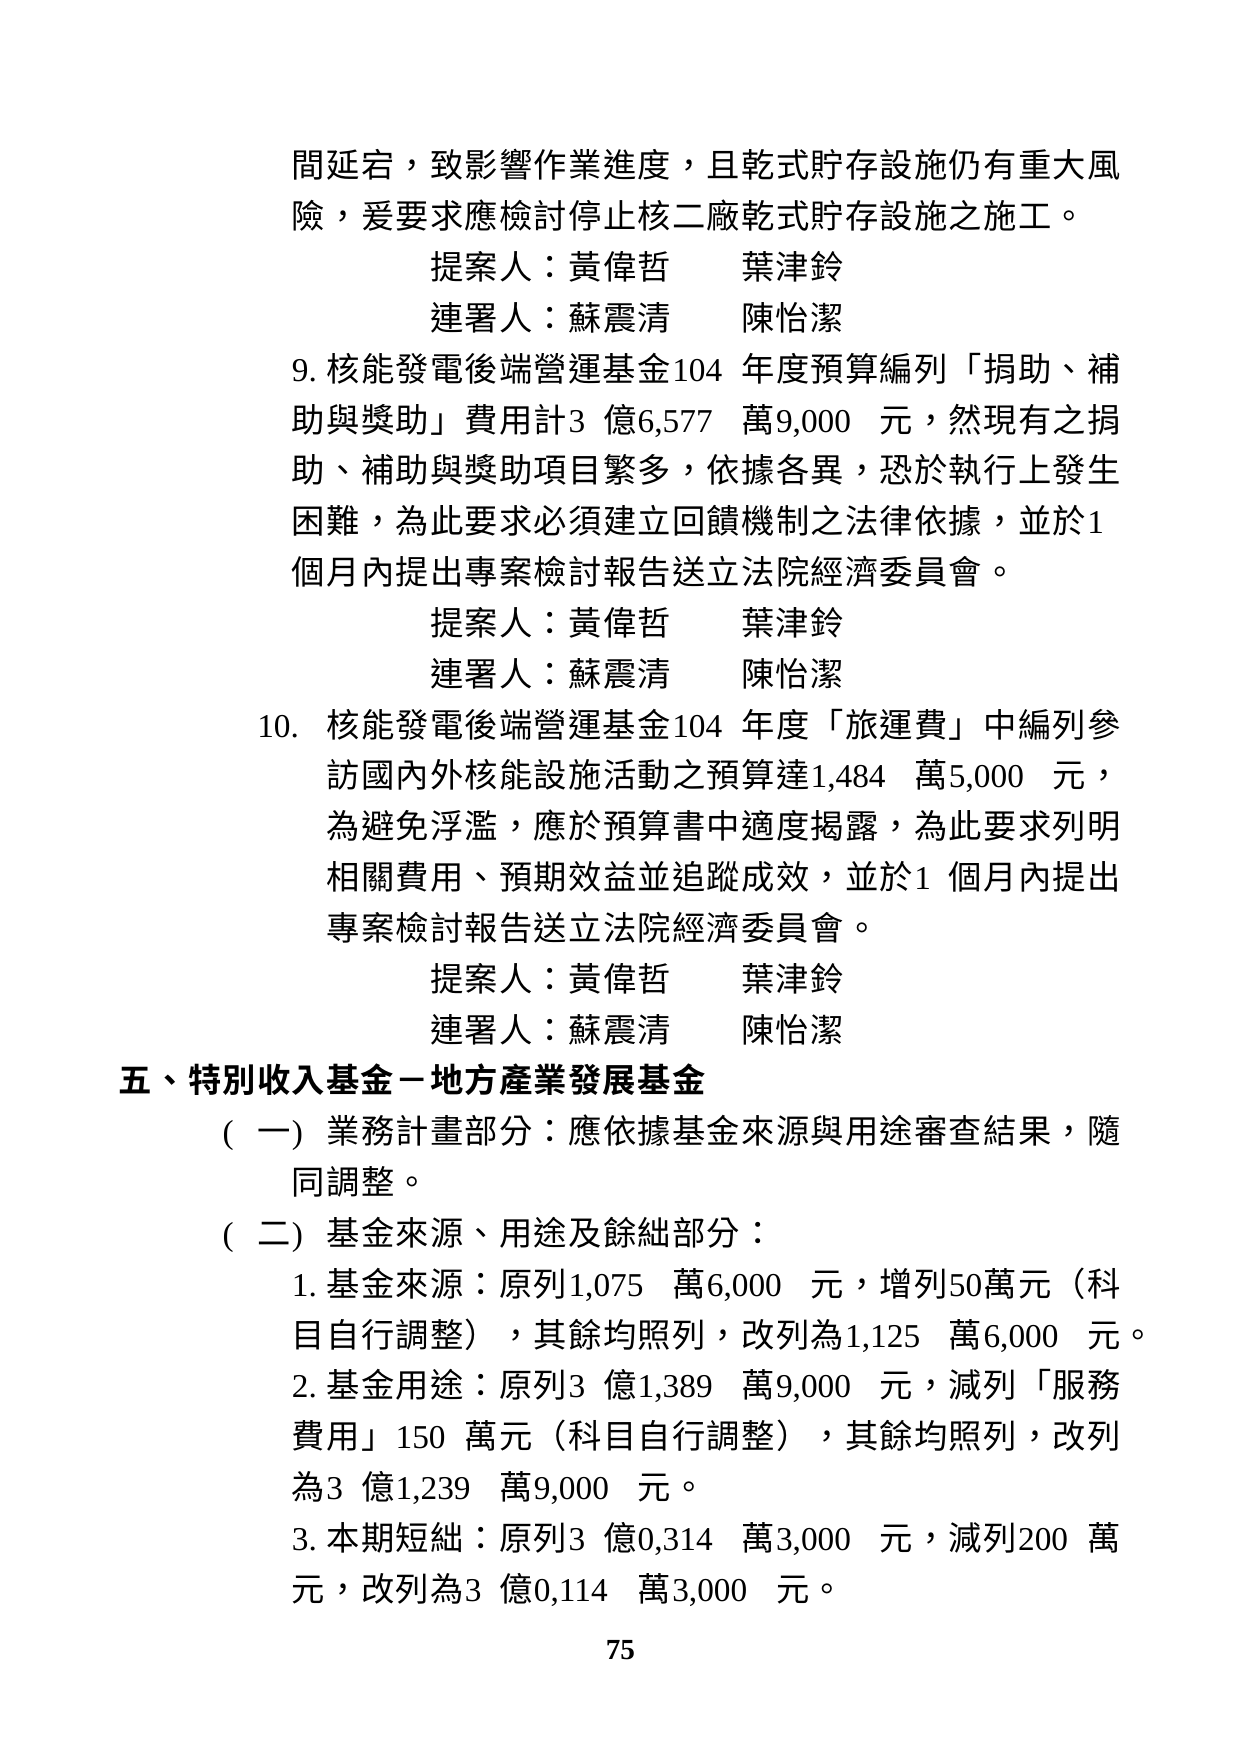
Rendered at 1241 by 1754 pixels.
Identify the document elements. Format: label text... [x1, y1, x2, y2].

text 提案人：黃偉哲 葉津鈴 [396, 239, 1035, 290]
text 10.核能發電後端營運基金104年度「旅運費」中編列參訪國內外核能設施活動之預算達1,484萬5,000元，為避免浮濫，應於預算書中適度揭露，為此要求列明相關費用、預期效益並追蹤成效，並於1個月內提出專案檢討報告送立法院經濟委員會。 [250, 697, 1122, 951]
text 9.核能發電後端營運基金104年度預算編列「捐助、補助與獎助」費用計3億6,577萬9,000元，然現有之捐助、補助與獎助項目繁多，依據各異，恐於執行上發生困難，為此要求必須建立回饋機制之法律依據，並於1個月內提出專案檢討報告送立法院經濟委員會。 [257, 341, 1122, 595]
text 1.基金來源：原列1,075萬6,000元，增列50萬元（科目自行調整），其餘均照列，改列為1,125萬6,000元。 [257, 1256, 1122, 1358]
text 五、特別收入基金－地方產業發展基金 [119, 1053, 1122, 1104]
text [257, 138, 1122, 239]
text (二)基金來源、用途及餘絀部分： [188, 1205, 1122, 1256]
text 連署人：蘇震清 陳怡潔 [396, 290, 1035, 341]
text (一)業務計畫部分：應依據基金來源與用途審查結果，隨同調整。 [188, 1104, 1122, 1205]
text 提案人：黃偉哲 葉津鈴 [396, 595, 1035, 646]
text 2.基金用途：原列3億1,389萬9,000元，減列「服務費用」150萬元（科目自行調整），其餘均照列，改列為3億1,239萬9,000元。 [257, 1358, 1122, 1510]
text 連署人：蘇震清 陳怡潔 [396, 1002, 1035, 1053]
text 提案人：黃偉哲 葉津鈴 [396, 951, 1035, 1002]
text 連署人：蘇震清 陳怡潔 [396, 646, 1035, 697]
text 3.本期短絀：原列3億0,314萬3,000元，減列200萬元，改列為3億0,114萬3,000元。 [257, 1510, 1122, 1612]
